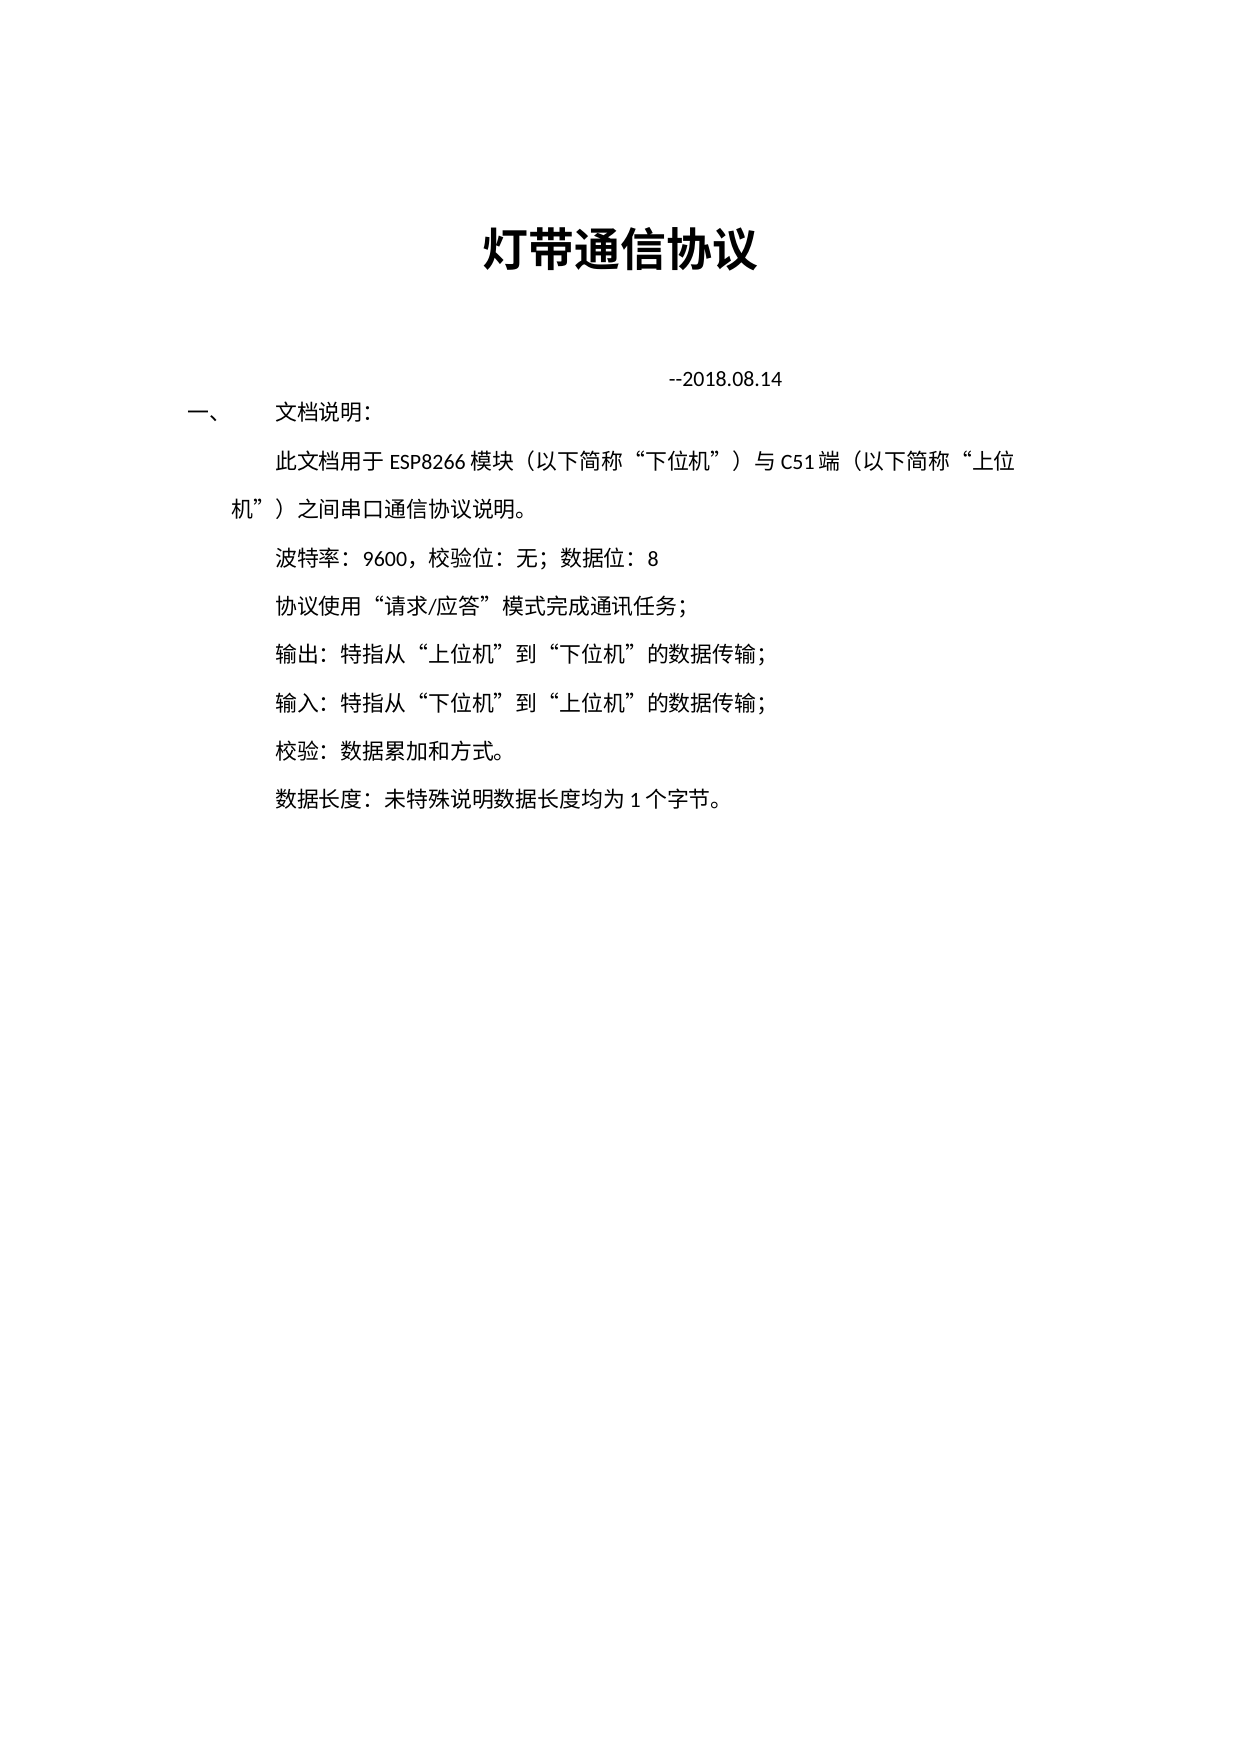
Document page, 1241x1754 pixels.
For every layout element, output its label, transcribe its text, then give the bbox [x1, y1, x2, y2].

list 输出：特指从“上位机”到“下位机”的数据传输； [231, 637, 1053, 669]
list 校验：数据累加和方式。 [231, 734, 1053, 766]
list 波特率：9600，校验位：无；数据位：8 [231, 540, 1053, 573]
list 数据长度：未特殊说明数据长度均为1个字节。 [231, 782, 1053, 814]
list 协议使用“请求/应答”模式完成通讯任务； [231, 589, 1053, 621]
subtitle 灯带通信协议 [187, 197, 1053, 295]
text --2018.08.14 [187, 362, 1053, 395]
list 文档说明： [187, 395, 1053, 427]
list 输入：特指从“下位机”到“上位机”的数据传输； [231, 685, 1053, 718]
list 此文档用于 ESP8266模块（以下简称“下位机”）与C51端（以下简称“上位机”）之间串口通信协议说明。 [231, 443, 1053, 524]
